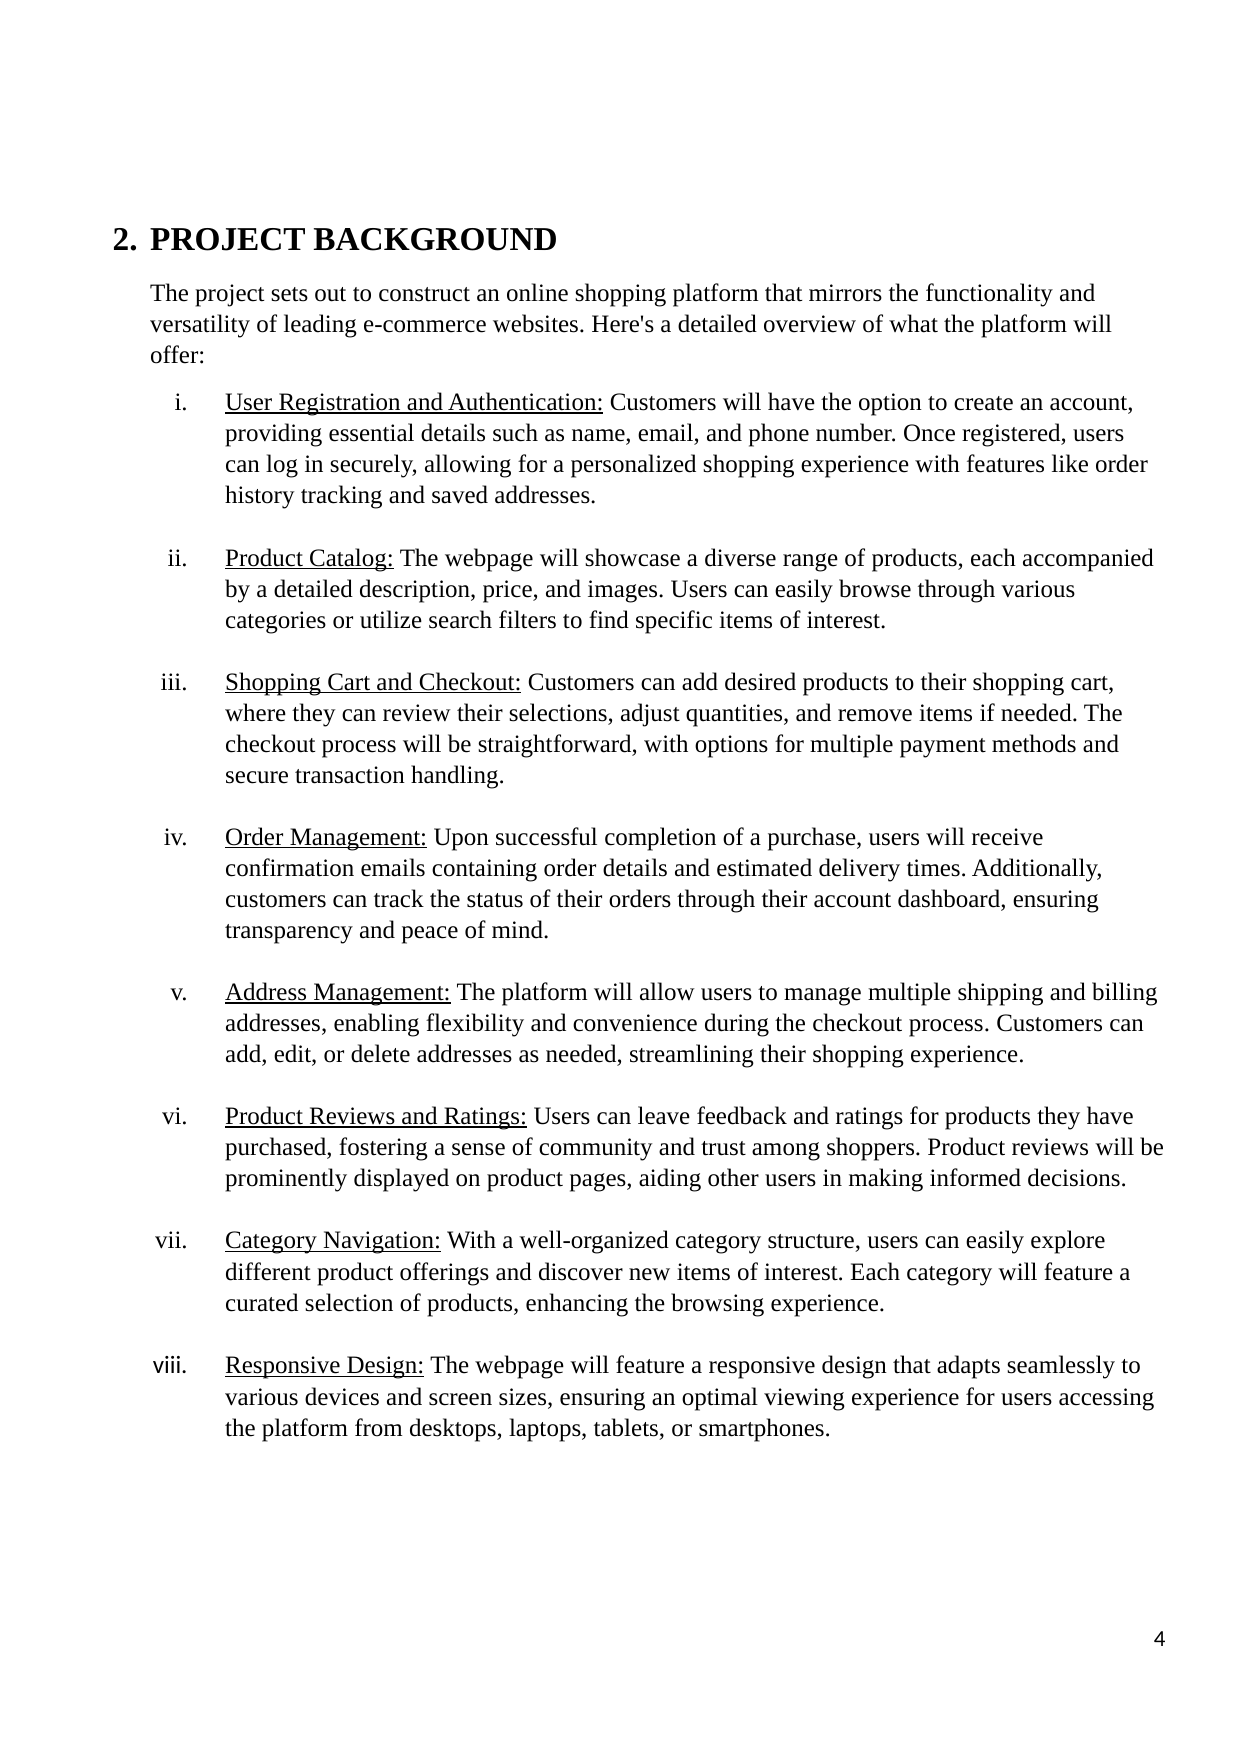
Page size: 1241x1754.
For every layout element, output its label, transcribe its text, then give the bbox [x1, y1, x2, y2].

list Order Management: Upon successful completion of a purchase, users will receive confirmation emails containing order details and estimated delivery times. Additionally, customers can track the status of their orders through their account dashboard, ensuring transparency and peace of mind. [187, 822, 1165, 944]
list Address Management: The platform will allow users to manage multiple shipping and billing addresses, enabling flexibility and convenience during the checkout process. Customers can add, edit, or delete addresses as needed, streamlining their shopping experience. [187, 977, 1165, 1068]
list Product Catalog: The webpage will showcase a diverse range of products, each accompanied by a detailed description, price, and images. Users can easily browse through various categories or utilize search filters to find specific items of interest. [187, 543, 1165, 633]
list Category Navigation: With a well-organized category structure, users can easily explore different product offerings and discover new items of interest. Each category will feature a curated selection of products, enhancing the browsing experience. [187, 1226, 1165, 1316]
list User Registration and Authentication: Customers will have the option to create an account, providing essential details such as name, email, and phone number. Once registered, users can log in securely, allowing for a personalized shopping experience with features like order history tracking and saved addresses. [187, 387, 1165, 509]
list Shopping Cart and Checkout: Customers can add desired products to their shopping cart, where they can review their selections, adjust quantities, and remove items if needed. The checkout process will be straightforward, with options for multiple payment methods and secure transaction handling. [187, 667, 1165, 789]
list Product Reviews and Ratings: Users can leave feedback and ratings for products they have purchased, fostering a sense of community and trust among shoppers. Product reviews will be prominently displayed on product pages, aiding other users in making informed decisions. [187, 1101, 1165, 1192]
text The project sets out to construct an online shopping platform that mirrors the functionality and versatility of leading e-commerce websites. Here's a detailed overview of what the platform will offer: [150, 278, 1165, 368]
list Responsive Design: The webpage will feature a responsive design that adapts seamlessly to various devices and screen sizes, ensuring an optimal viewing experience for users accessing the platform from desktops, laptops, tablets, or smartphones. [187, 1350, 1165, 1442]
list PROJECT BACKGROUND [112, 219, 1165, 258]
